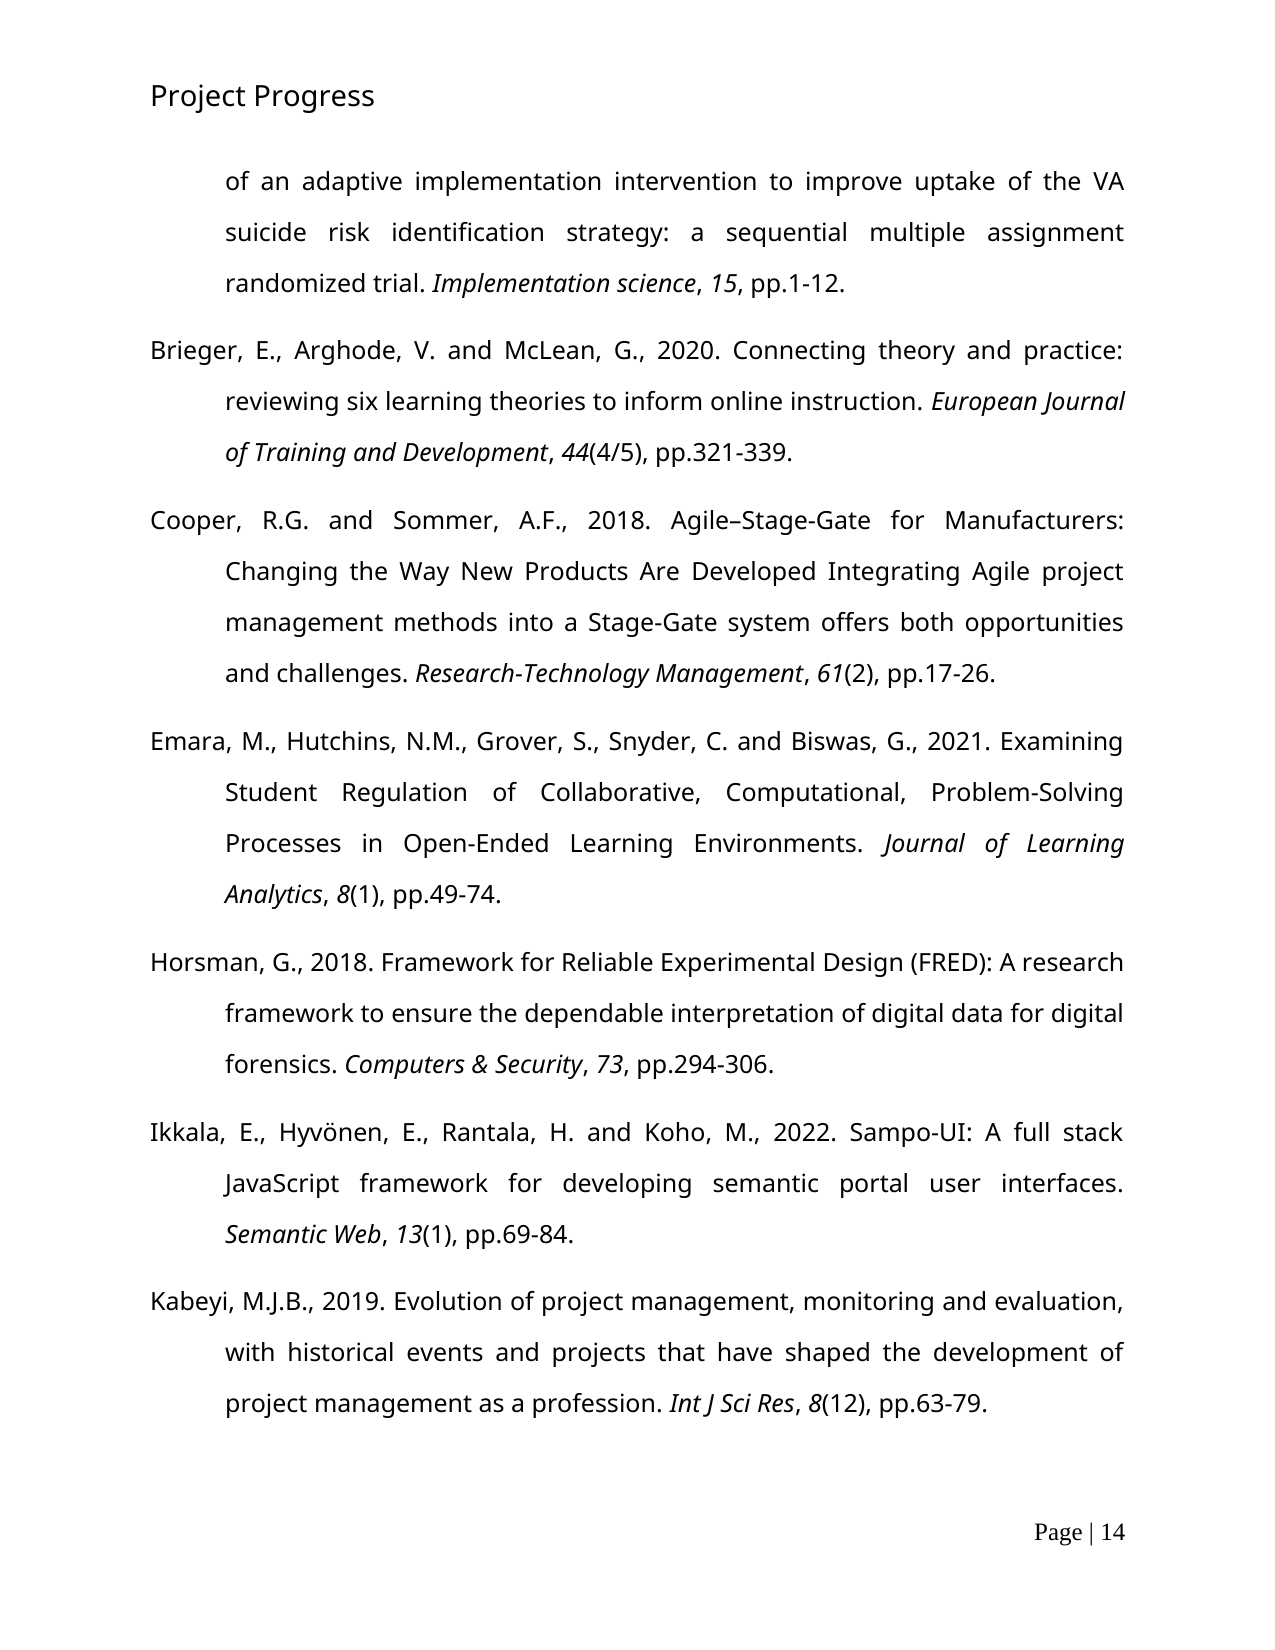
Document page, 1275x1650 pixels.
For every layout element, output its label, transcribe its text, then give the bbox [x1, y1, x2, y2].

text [150, 163, 1125, 299]
text Emara, M., Hutchins, N.M., Grover, S., Snyder, C. and Biswas, G., 2021. Examining Student Regulation of Collaborative, Computational, Problem-Solving Processes in Open-Ended Learning Environments. Journal of Learning Analytics, 8(1), pp.49-74. [150, 724, 1125, 911]
text Horsman, G., 2018. Framework for Reliable Experimental Design (FRED): A research framework to ensure the dependable interpretation of digital data for digital forensics. Computers & Security, 73, pp.294-306. [150, 944, 1125, 1081]
text Kabeyi, M.J.B., 2019. Evolution of project management, monitoring and evaluation, with historical events and projects that have shaped the development of project management as a profession. Int J Sci Res, 8(12), pp.63-79. [150, 1284, 1125, 1420]
text Brieger, E., Arghode, V. and McLean, G., 2020. Connecting theory and practice: reviewing six learning theories to inform online instruction. European Journal of Training and Development, 44(4/5), pp.321-339. [150, 333, 1125, 469]
text Ikkala, E., Hyvönen, E., Rantala, H. and Koho, M., 2022. Sampo-UI: A full stack JavaScript framework for developing semantic portal user interfaces. Semantic Web, 13(1), pp.69-84. [150, 1114, 1125, 1250]
text Cooper, R.G. and Sommer, A.F., 2018. Agile–Stage-Gate for Manufacturers: Changing the Way New Products Are Developed Integrating Agile project management methods into a Stage-Gate system offers both opportunities and challenges. Research-Technology Management, 61(2), pp.17-26. [150, 503, 1125, 690]
